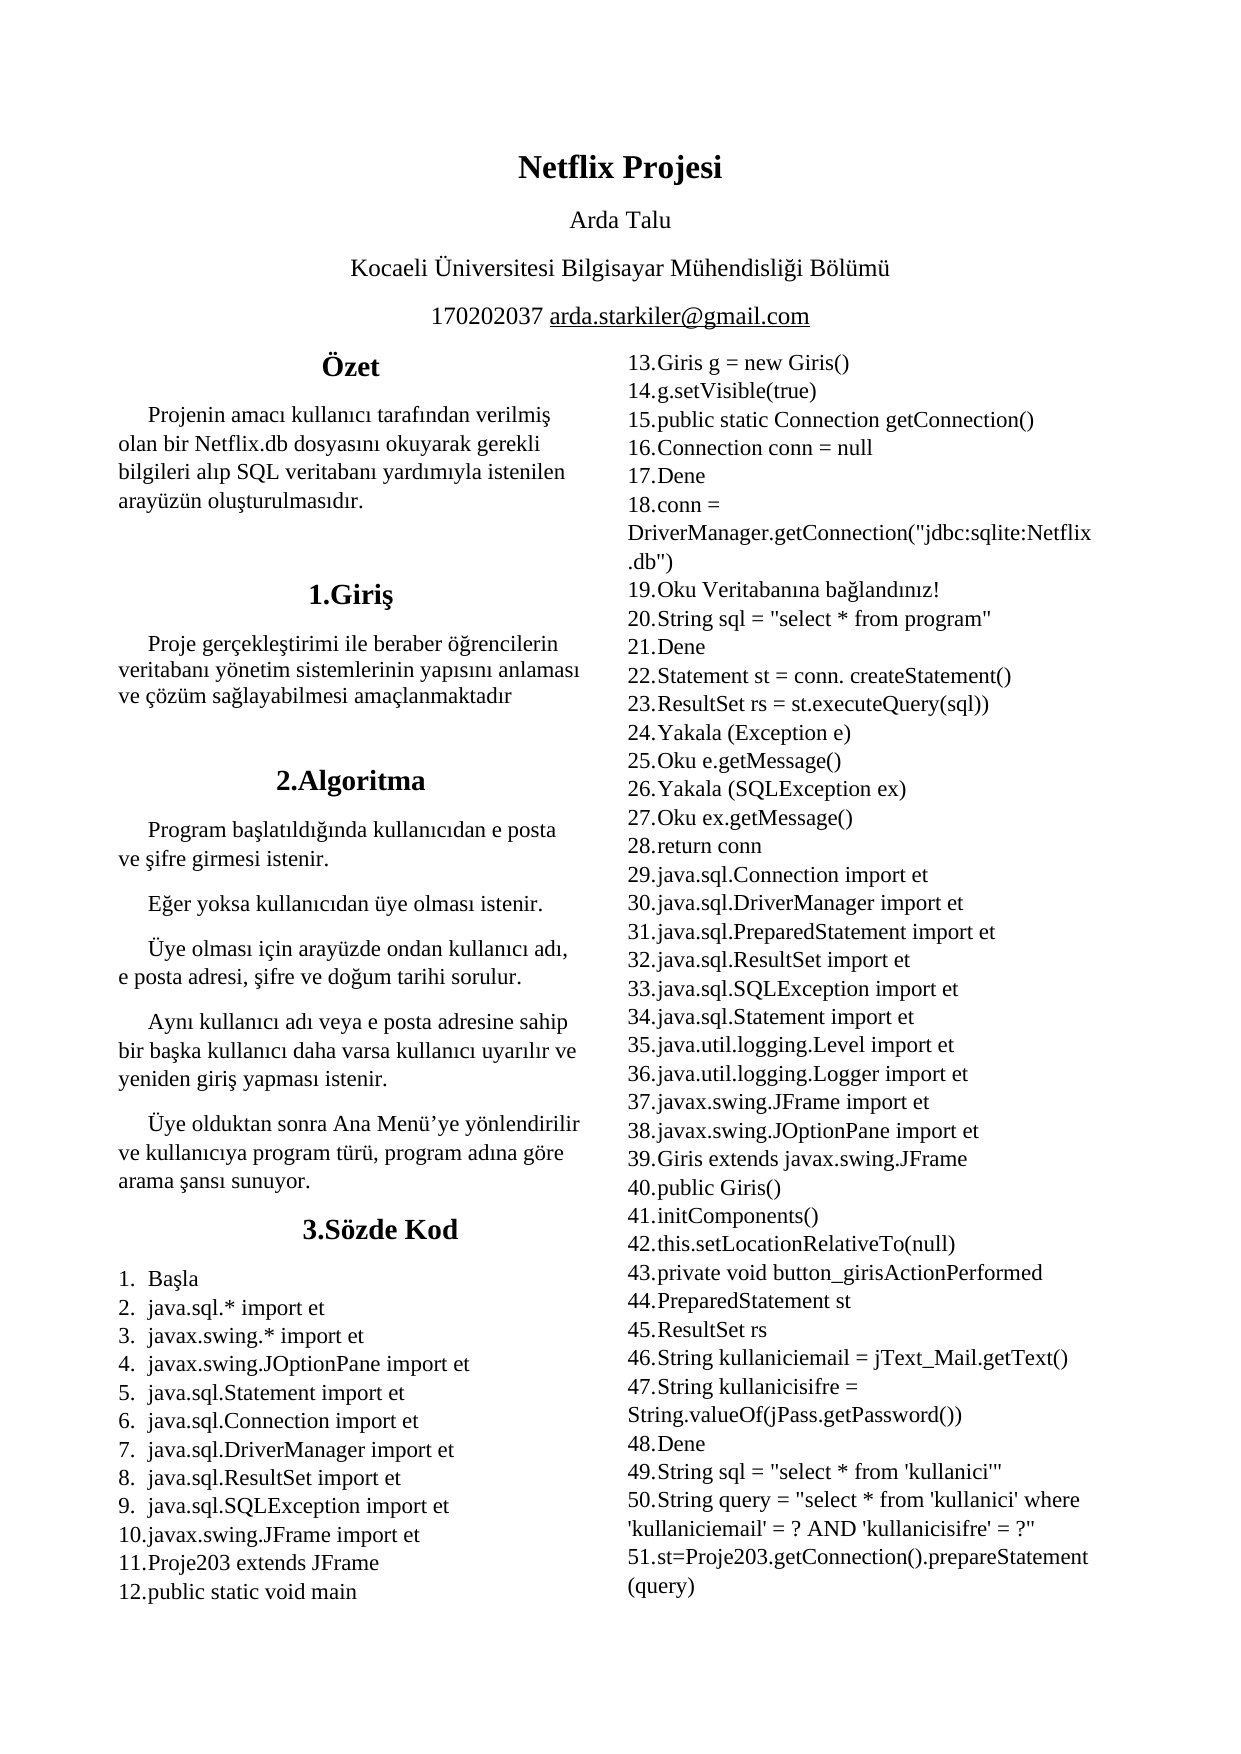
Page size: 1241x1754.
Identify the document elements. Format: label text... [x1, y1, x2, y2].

list Oku ex.getMessage() [627, 804, 1093, 830]
list java.sql.DriverManager import et [627, 889, 1093, 916]
list String query = "select * from 'kullanici' where 'kullaniciemail' = ? AND 'kullanicisifre' = ?" [627, 1486, 1093, 1541]
list javax.swing.* import et [118, 1322, 583, 1348]
text Projenin amacı kullanıcı tarafından verilmiş olan bir Netflix.db dosyasını okuyarak gerekli bilgileri alıp SQL veritabanı yardımıyla istenilen arayüzün oluşturulmasıdır. [118, 402, 583, 513]
list java.sql.ResultSet import et [627, 946, 1093, 972]
list private void button_girisActionPerformed [627, 1259, 1093, 1285]
list javax.swing.JOptionPane import et [627, 1117, 1093, 1143]
list java.sql.Connection import et [627, 861, 1093, 887]
list java.util.logging.Logger import et [627, 1060, 1093, 1086]
list Oku Veritabanına bağlandınız! [627, 576, 1093, 603]
list java.sql.DriverManager import et [118, 1436, 583, 1462]
list ResultSet rs = st.executeQuery(sql)) [627, 690, 1093, 716]
list java.sql.SQLException import et [627, 974, 1093, 1001]
list Giris g = new Giris() [627, 349, 1093, 375]
list java.sql.Connection import et [118, 1407, 583, 1434]
text Üye olması için arayüzde ondan kullanıcı adı, e posta adresi, şifre ve doğum tarihi sorulur. [118, 935, 583, 989]
list javax.swing.JFrame import et [627, 1088, 1093, 1115]
list java.sql.* import et [118, 1293, 583, 1320]
text 1.Giriş [118, 577, 583, 611]
list Proje203 extends JFrame [118, 1549, 583, 1576]
list public Giris() [627, 1174, 1093, 1200]
text Eğer yoksa kullanıcıdan üye olması istenir. [118, 890, 583, 916]
text Özet [118, 349, 583, 382]
list initComponents() [627, 1202, 1093, 1228]
list Connection conn = null [627, 434, 1093, 460]
text Üye olduktan sonra Ana Menü’ye yönlendirilir ve kullanıcıya program türü, program adına göre arama şansı sunuyor. [118, 1110, 583, 1193]
list Dene [627, 1429, 1093, 1456]
list this.setLocationRelativeTo(null) [627, 1231, 1093, 1257]
list Dene [627, 633, 1093, 659]
list ResultSet rs [627, 1316, 1093, 1342]
list java.sql.ResultSet import et [118, 1464, 583, 1491]
text Aynı kullanıcı adı veya e posta adresine sahip bir başka kullanıcı daha varsa kullanıcı uyarılır ve yeniden giriş yapması istenir. [118, 1008, 583, 1092]
list java.util.logging.Level import et [627, 1031, 1093, 1058]
text Program başlatıldığında kullanıcıdan e posta ve şifre girmesi istenir. [118, 816, 583, 871]
list return conn [627, 832, 1093, 859]
list java.sql.SQLException import et [118, 1493, 583, 1519]
list java.sql.Statement import et [627, 1003, 1093, 1029]
text Arda Talu [148, 206, 1093, 234]
text 3.Sözde Kod [177, 1212, 583, 1246]
list String sql = "select * from 'kullanici'" [627, 1458, 1093, 1484]
list Yakala (Exception e) [627, 718, 1093, 745]
list conn = DriverManager.getConnection("jdbc:sqlite:Netflix.db") [627, 491, 1093, 574]
list Dene [627, 462, 1093, 489]
list Başla [118, 1265, 583, 1291]
text Proje gerçekleştirimi ile beraber öğrencilerin veritabanı yönetim sistemlerinin yapısını anlaması ve çözüm sağlayabilmesi amaçlanmaktadır [118, 630, 583, 709]
list public static Connection getConnection() [627, 406, 1093, 432]
list Giris extends javax.swing.JFrame [627, 1145, 1093, 1172]
list String kullaniciemail = jText_Mail.getText() [627, 1344, 1093, 1371]
list String kullanicisifre = String.valueOf(jPass.getPassword()) [627, 1373, 1093, 1427]
list String sql = "select * from program" [627, 605, 1093, 631]
list Oku e.getMessage() [627, 747, 1093, 773]
text 2.Algoritma [118, 763, 583, 797]
list javax.swing.JFrame import et [118, 1521, 583, 1547]
list javax.swing.JOptionPane import et [118, 1350, 583, 1377]
list Yakala (SQLException ex) [627, 776, 1093, 802]
list st=Proje203.getConnection().prepareStatement(query) [627, 1543, 1093, 1598]
list public static void main [118, 1578, 583, 1604]
list g.setVisible(true) [627, 377, 1093, 403]
list java.sql.Statement import et [118, 1379, 583, 1405]
text Netflix Projesi [148, 148, 1093, 186]
list Statement st = conn. createStatement() [627, 662, 1093, 688]
text Kocaeli Üniversitesi Bilgisayar Mühendisliği Bölümü [148, 253, 1093, 282]
list PreparedStatement st [627, 1287, 1093, 1314]
list java.sql.PreparedStatement import et [627, 918, 1093, 944]
text 170202037 arda.starkiler@gmail.com [148, 301, 1093, 330]
